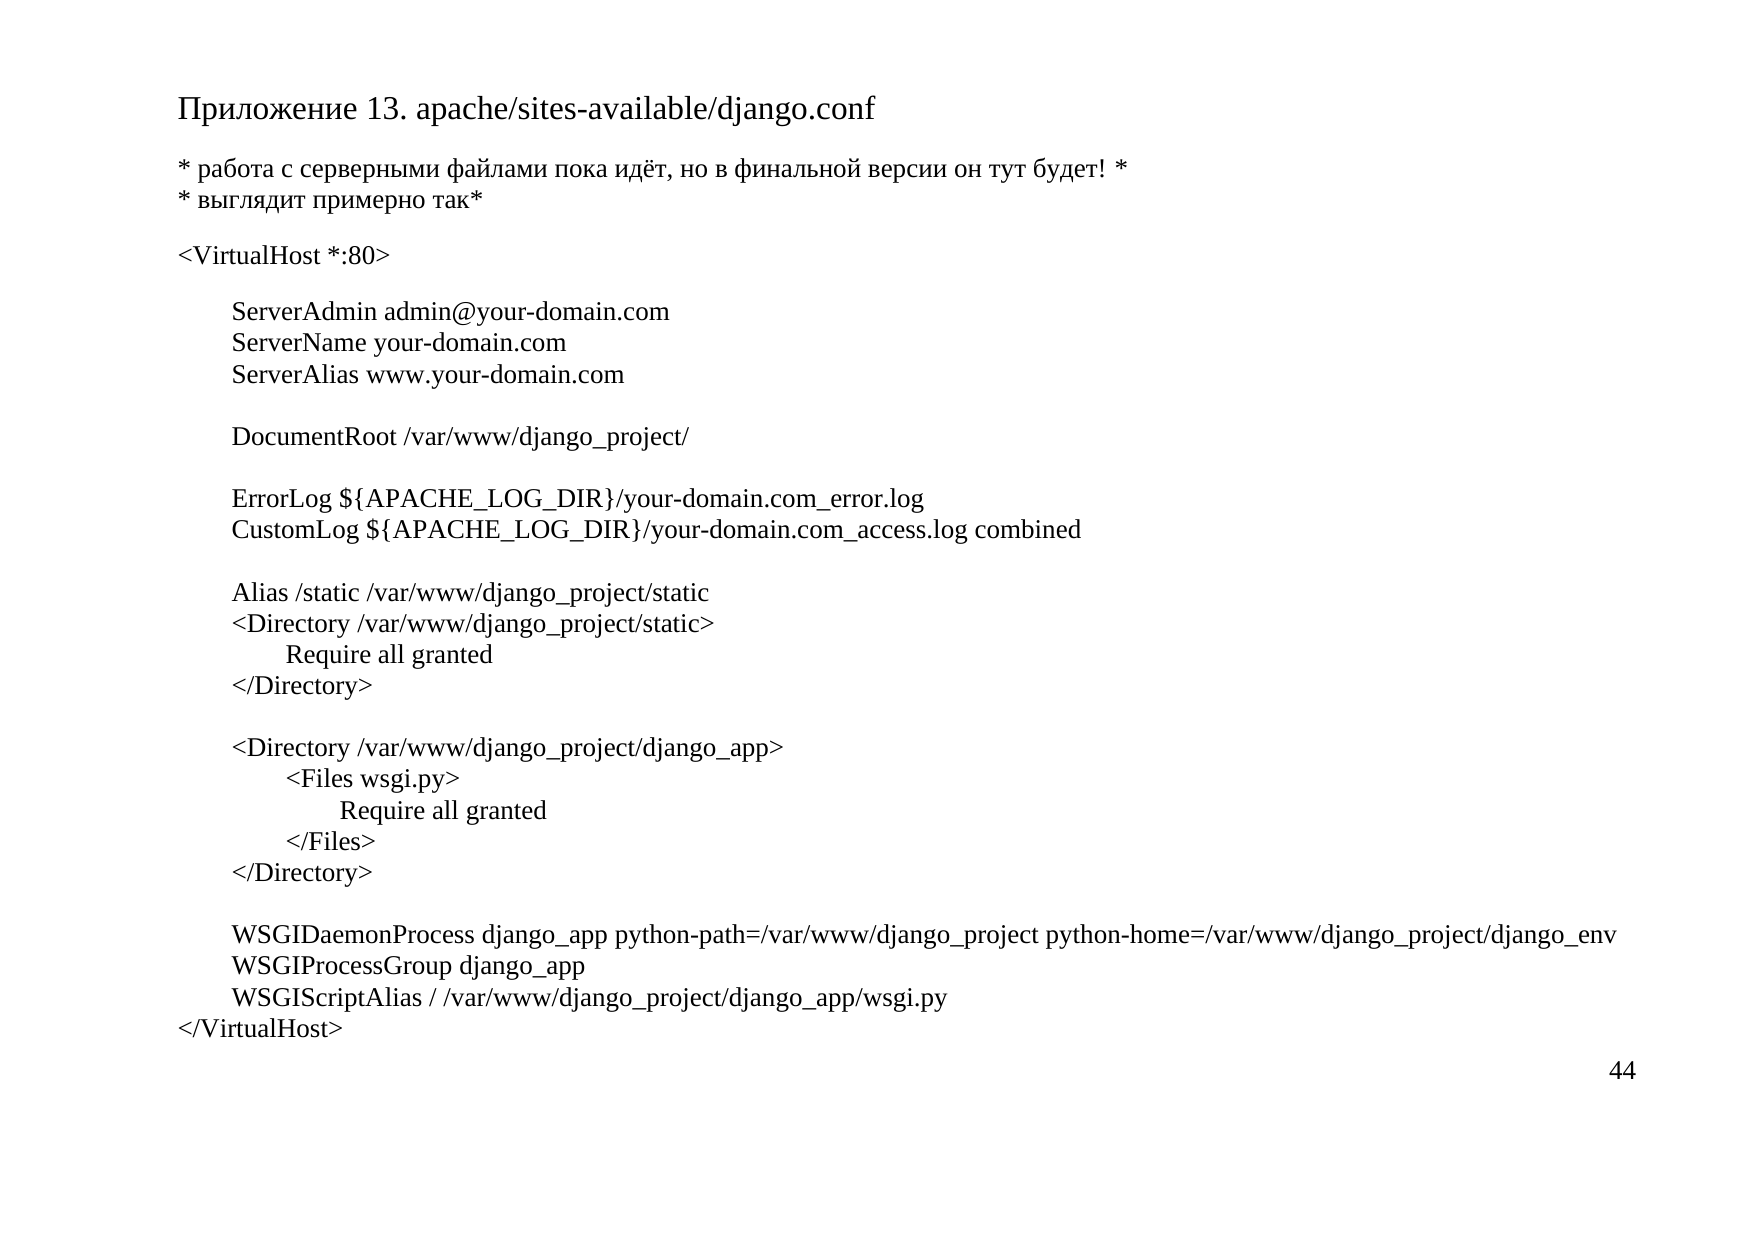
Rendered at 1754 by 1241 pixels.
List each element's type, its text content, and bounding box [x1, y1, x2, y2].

text Alias /static /var/www/django_project/static [118, 576, 1636, 607]
text ServerAlias www.your-domain.com [118, 358, 1636, 389]
text <Directory /var/www/django_project/static> [118, 607, 1636, 638]
text ServerName your-domain.com [118, 327, 1636, 358]
text WSGIProcessGroup django_app [118, 949, 1636, 981]
text * выглядит примерно так* [118, 183, 1636, 214]
text </Files> [118, 825, 1636, 856]
text Require all granted [118, 638, 1636, 669]
text </VirtualHost> [118, 1012, 1636, 1043]
text ErrorLog ${APACHE_LOG_DIR}/your-domain.com_error.log [118, 482, 1636, 513]
text </Directory> [118, 856, 1636, 887]
text <Directory /var/www/django_project/django_app> [118, 731, 1636, 763]
text CustomLog ${APACHE_LOG_DIR}/your-domain.com_access.log combined [118, 513, 1636, 544]
text * работа с серверными файлами пока идёт, но в финальной версии он тут будет! * [118, 152, 1636, 183]
text <Files wsgi.py> [118, 763, 1636, 794]
text Require all granted [118, 794, 1636, 825]
text WSGIDaemonProcess django_app python-path=/var/www/django_project python-home=/var/www/django_project/django_env [118, 918, 1636, 949]
text <VirtualHost *:80> [118, 239, 1636, 270]
text DocumentRoot /var/www/django_project/ [118, 420, 1636, 451]
text WSGIScriptAlias / /var/www/django_project/django_app/wsgi.py [118, 981, 1636, 1012]
subtitle Приложение 13. apache/sites-available/django.conf [118, 89, 1636, 127]
text ServerAdmin admin@your-domain.com [118, 295, 1636, 327]
text </Directory> [118, 669, 1636, 700]
